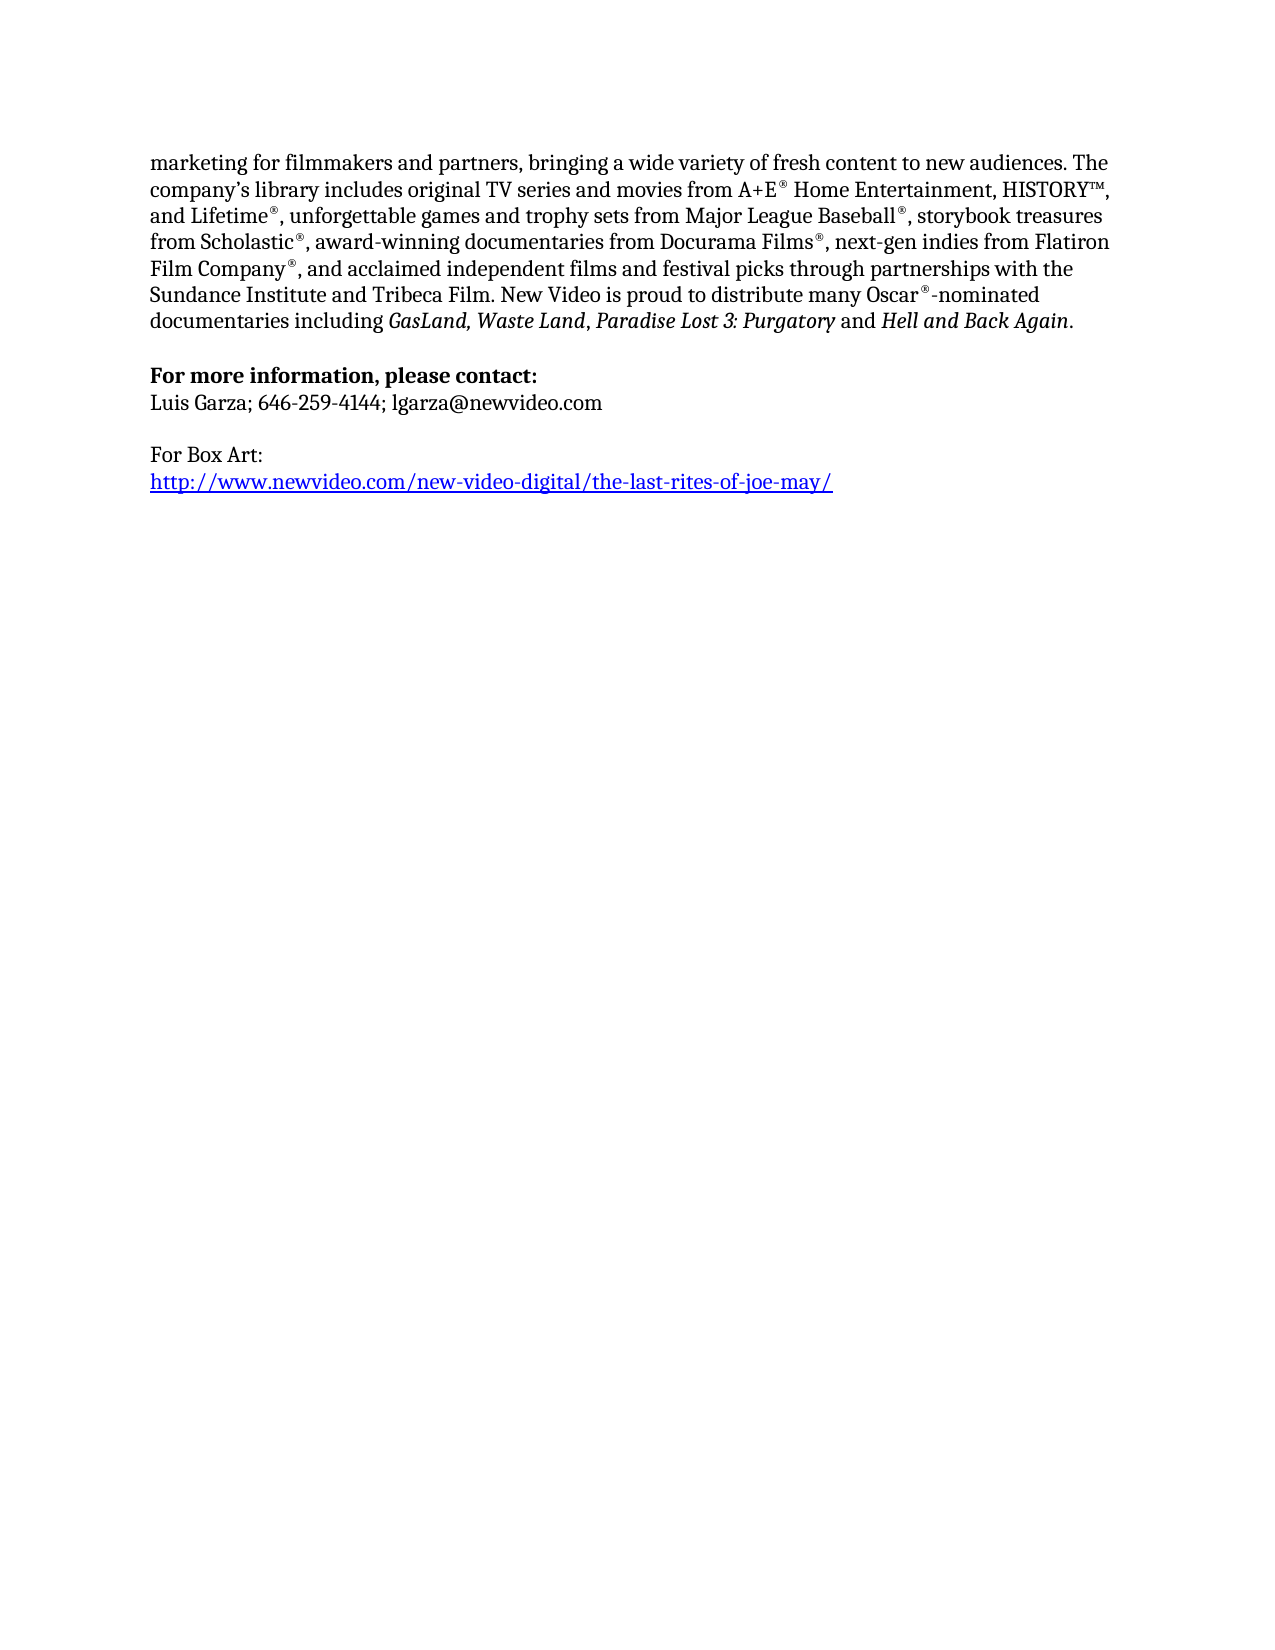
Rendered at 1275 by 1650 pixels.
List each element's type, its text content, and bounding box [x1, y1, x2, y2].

text For Box Art: [150, 442, 1125, 469]
text Luis Garza; 646-259-4144; lgarza@newvideo.com [150, 389, 1125, 416]
text http://www.newvideo.com/new-video-digital/the-last-rites-of-joe-may/ [150, 469, 1125, 495]
text For more information, please contact: [150, 363, 1125, 389]
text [150, 150, 1125, 334]
